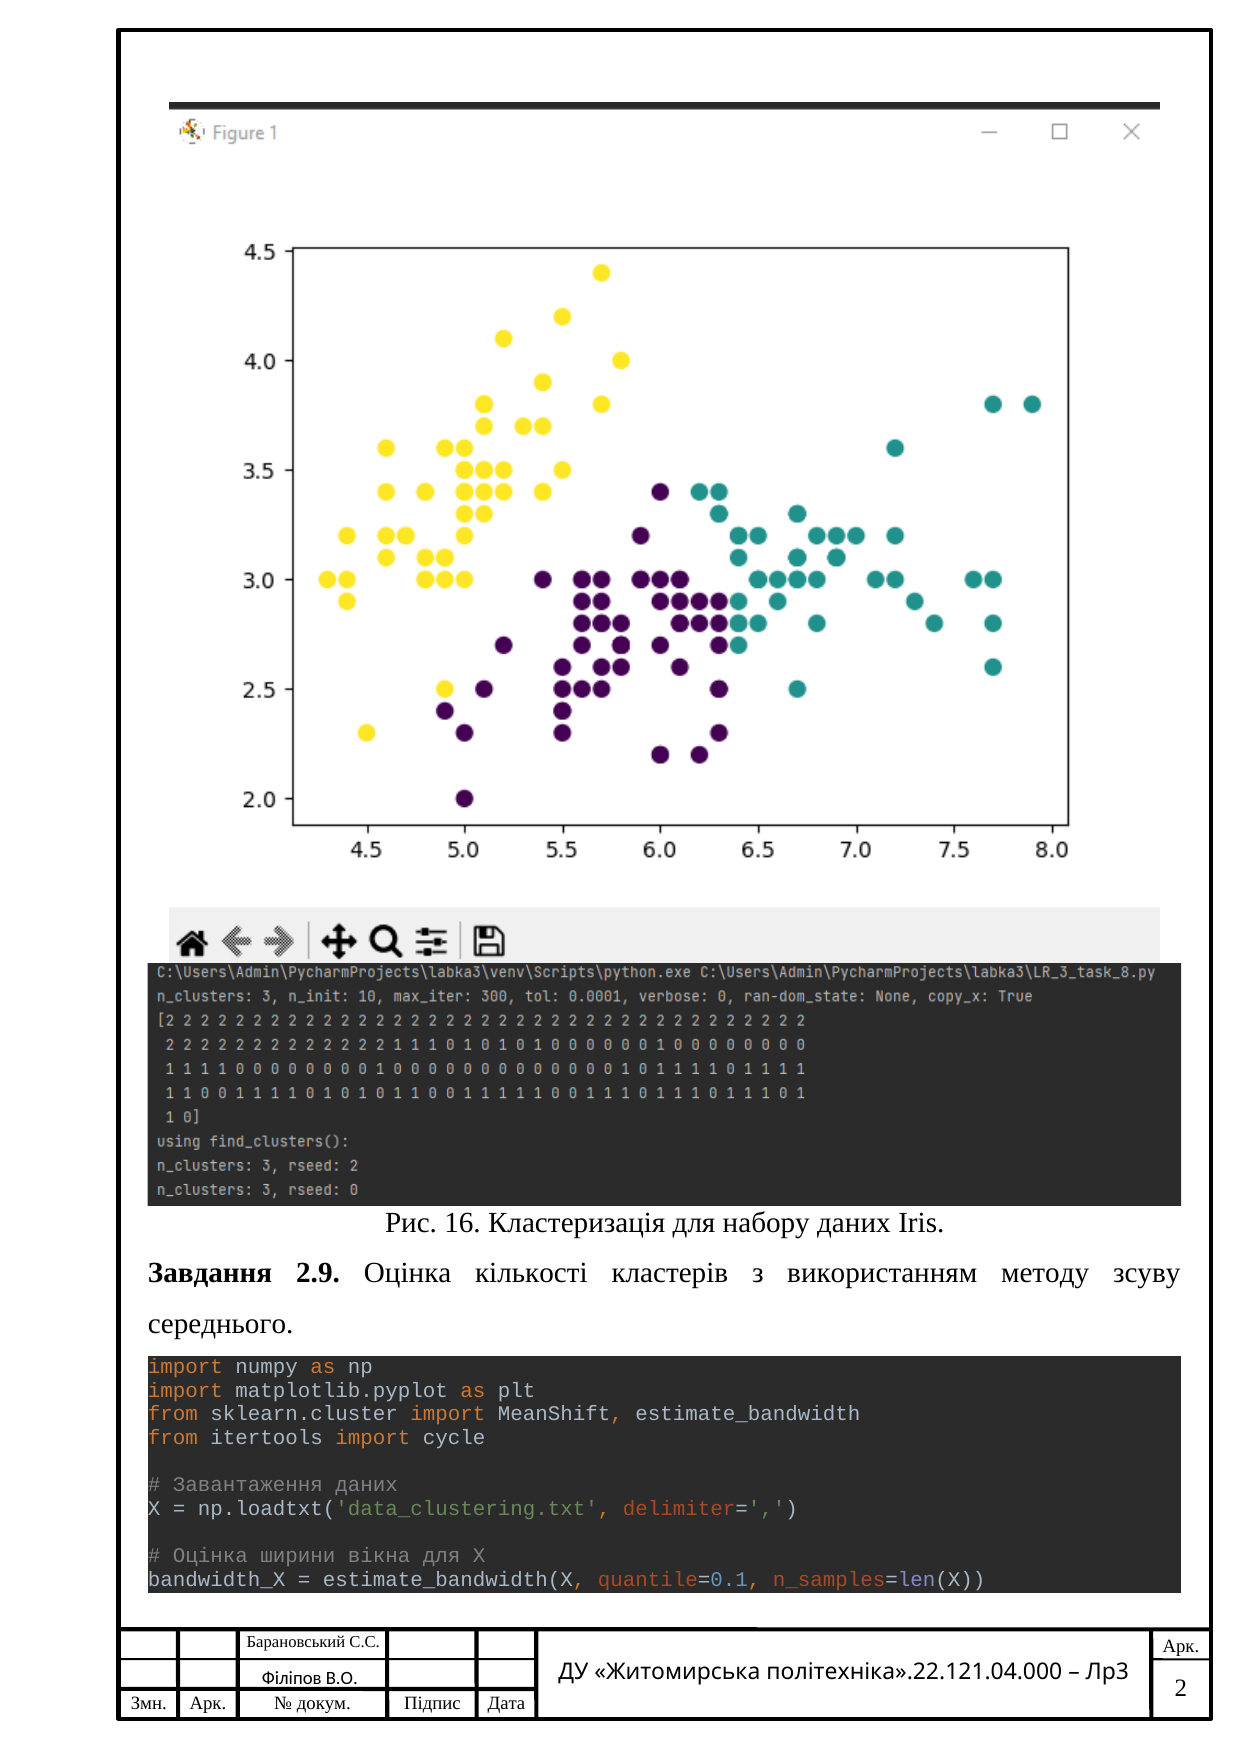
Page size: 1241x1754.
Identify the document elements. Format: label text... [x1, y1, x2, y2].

picture [147, 102, 1182, 1206]
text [148, 1356, 1181, 1593]
text Завдання 2.9. Оцінка кількості кластерів з використанням методу зсуву середнього. [148, 1256, 1181, 1339]
text Рис. 16. Кластеризація для набору даних Iris. [148, 1206, 1181, 1239]
